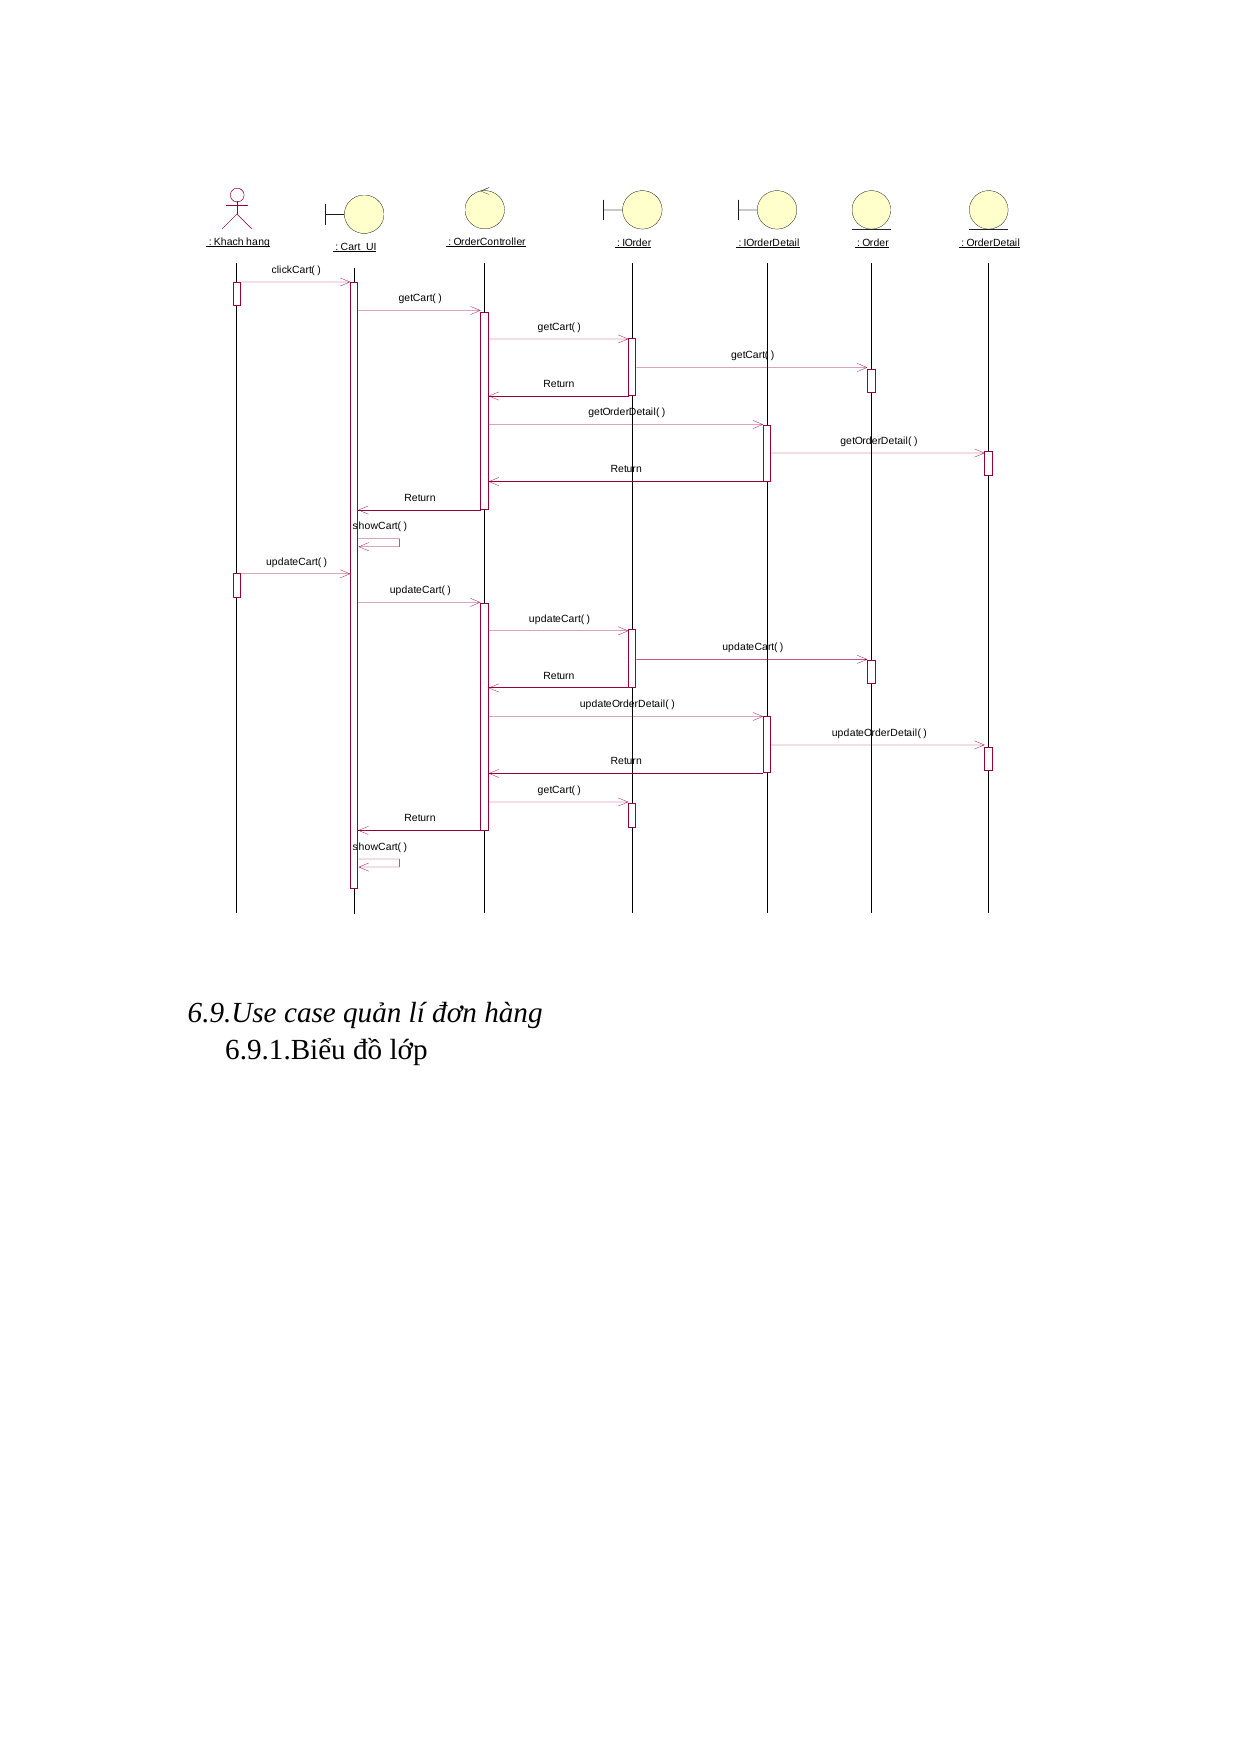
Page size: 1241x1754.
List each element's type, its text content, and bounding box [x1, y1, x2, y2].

subtitle Biểu đồ lớp [225, 1032, 1090, 1065]
subtitle Use case quản lí đơn hàng [187, 996, 1090, 1029]
